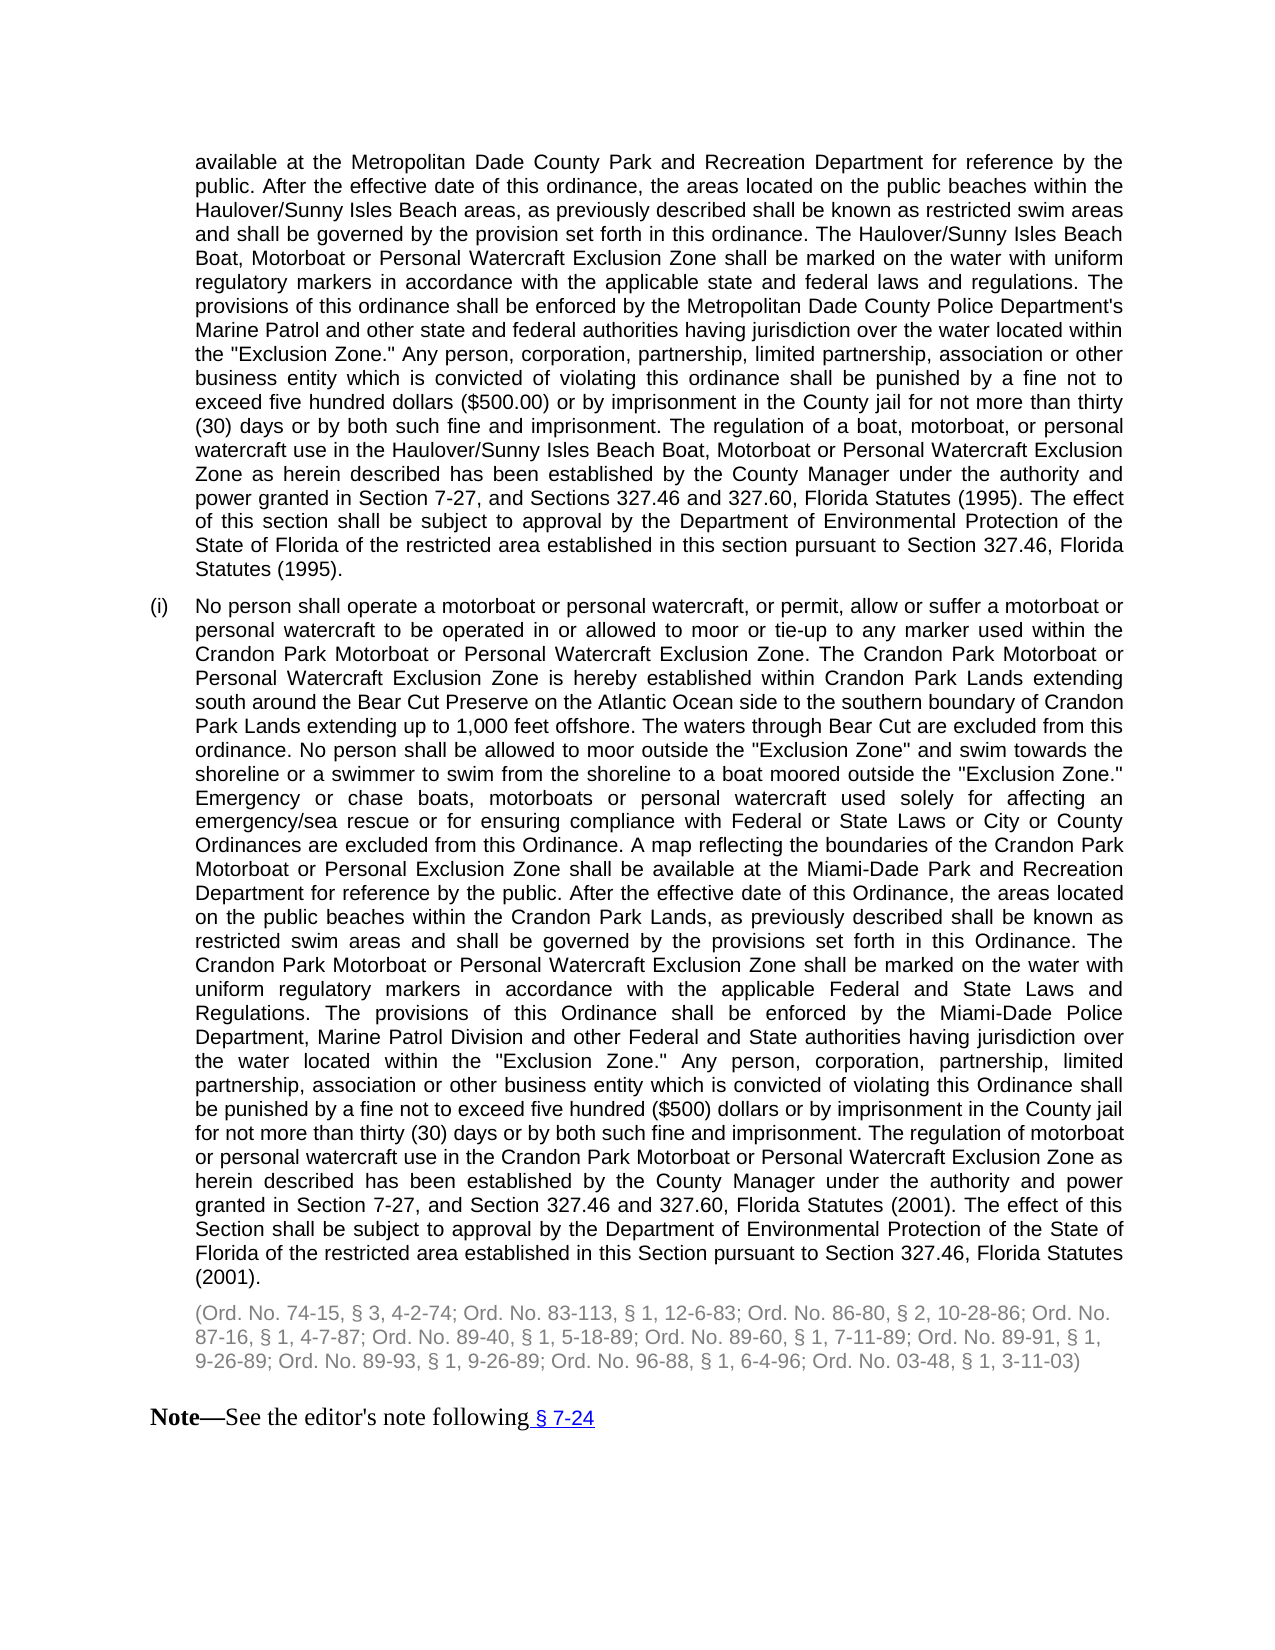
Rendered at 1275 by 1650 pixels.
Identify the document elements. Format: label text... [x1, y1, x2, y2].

text (Ord. No. 74-15, § 3, 4-2-74; Ord. No. 83-113, § 1, 12-6-83; Ord. No. 86-80, § 2, 10-28-86; Ord. No. 87-16, § 1, 4-7-87; Ord. No. 89-40, § 1, 5-18-89; Ord. No. 89-60, § 1, 7-11-89; Ord. No. 89-91, § 1, 9-26-89; Ord. No. 89-93, § 1, 9-26-89; Ord. No. 96-88, § 1, 6-4-96; Ord. No. 03-48, § 1, 3-11-03) [195, 1301, 1125, 1373]
text Note—See the editor's note following § 7-24 [150, 1402, 1125, 1431]
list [150, 150, 1125, 581]
list (i) No person shall operate a motorboat or personal watercraft, or permit, allow or suffer a motorboat or personal watercraft to be operated in or allowed to moor or tie-up to any marker used within the Crandon Park Motorboat or Personal Watercraft Exclusion Zone. The Crandon Park Motorboat or Personal Watercraft Exclusion Zone is hereby established within Crandon Park Lands extending south around the Bear Cut Preserve on the Atlantic Ocean side to the southern boundary of Crandon Park Lands extending up to 1,000 feet offshore. The waters through Bear Cut are excluded from this ordinance. No person shall be allowed to moor outside the "Exclusion Zone" and swim towards the shoreline or a swimmer to swim from the shoreline to a boat moored outside the "Exclusion Zone." Emergency or chase boats, motorboats or personal watercraft used solely for affecting an emergency/sea rescue or for ensuring compliance with Federal or State Laws or City or County Ordinances are excluded from this Ordinance. A map reflecting the boundaries of the Crandon Park Motorboat or Personal Exclusion Zone shall be available at the Miami-Dade Park and Recreation Department for reference by the public. After the effective date of this Ordinance, the areas located on the public beaches within the Crandon Park Lands, as previously described shall be known as restricted swim areas and shall be governed by the provisions set forth in this Ordinance. The Crandon Park Motorboat or Personal Watercraft Exclusion Zone shall be marked on the water with uniform regulatory markers in accordance with the applicable Federal and State Laws and Regulations. The provisions of this Ordinance shall be enforced by the Miami-Dade Police Department, Marine Patrol Division and other Federal and State authorities having jurisdiction over the water located within the "Exclusion Zone." Any person, corporation, partnership, limited partnership, association or other business entity which is convicted of violating this Ordinance shall be punished by a fine not to exceed five hundred ($500) dollars or by imprisonment in the County jail for not more than thirty (30) days or by both such fine and imprisonment. The regulation of motorboat or personal watercraft use in the Crandon Park Motorboat or Personal Watercraft Exclusion Zone as herein described has been established by the County Manager under the authority and power granted in Section 7-27, and Section 327.46 and 327.60, Florida Statutes (2001). The effect of this Section shall be subject to approval by the Department of Environmental Protection of the State of Florida of the restricted area established in this Section pursuant to Section 327.46, Florida Statutes (2001). [150, 594, 1125, 1288]
